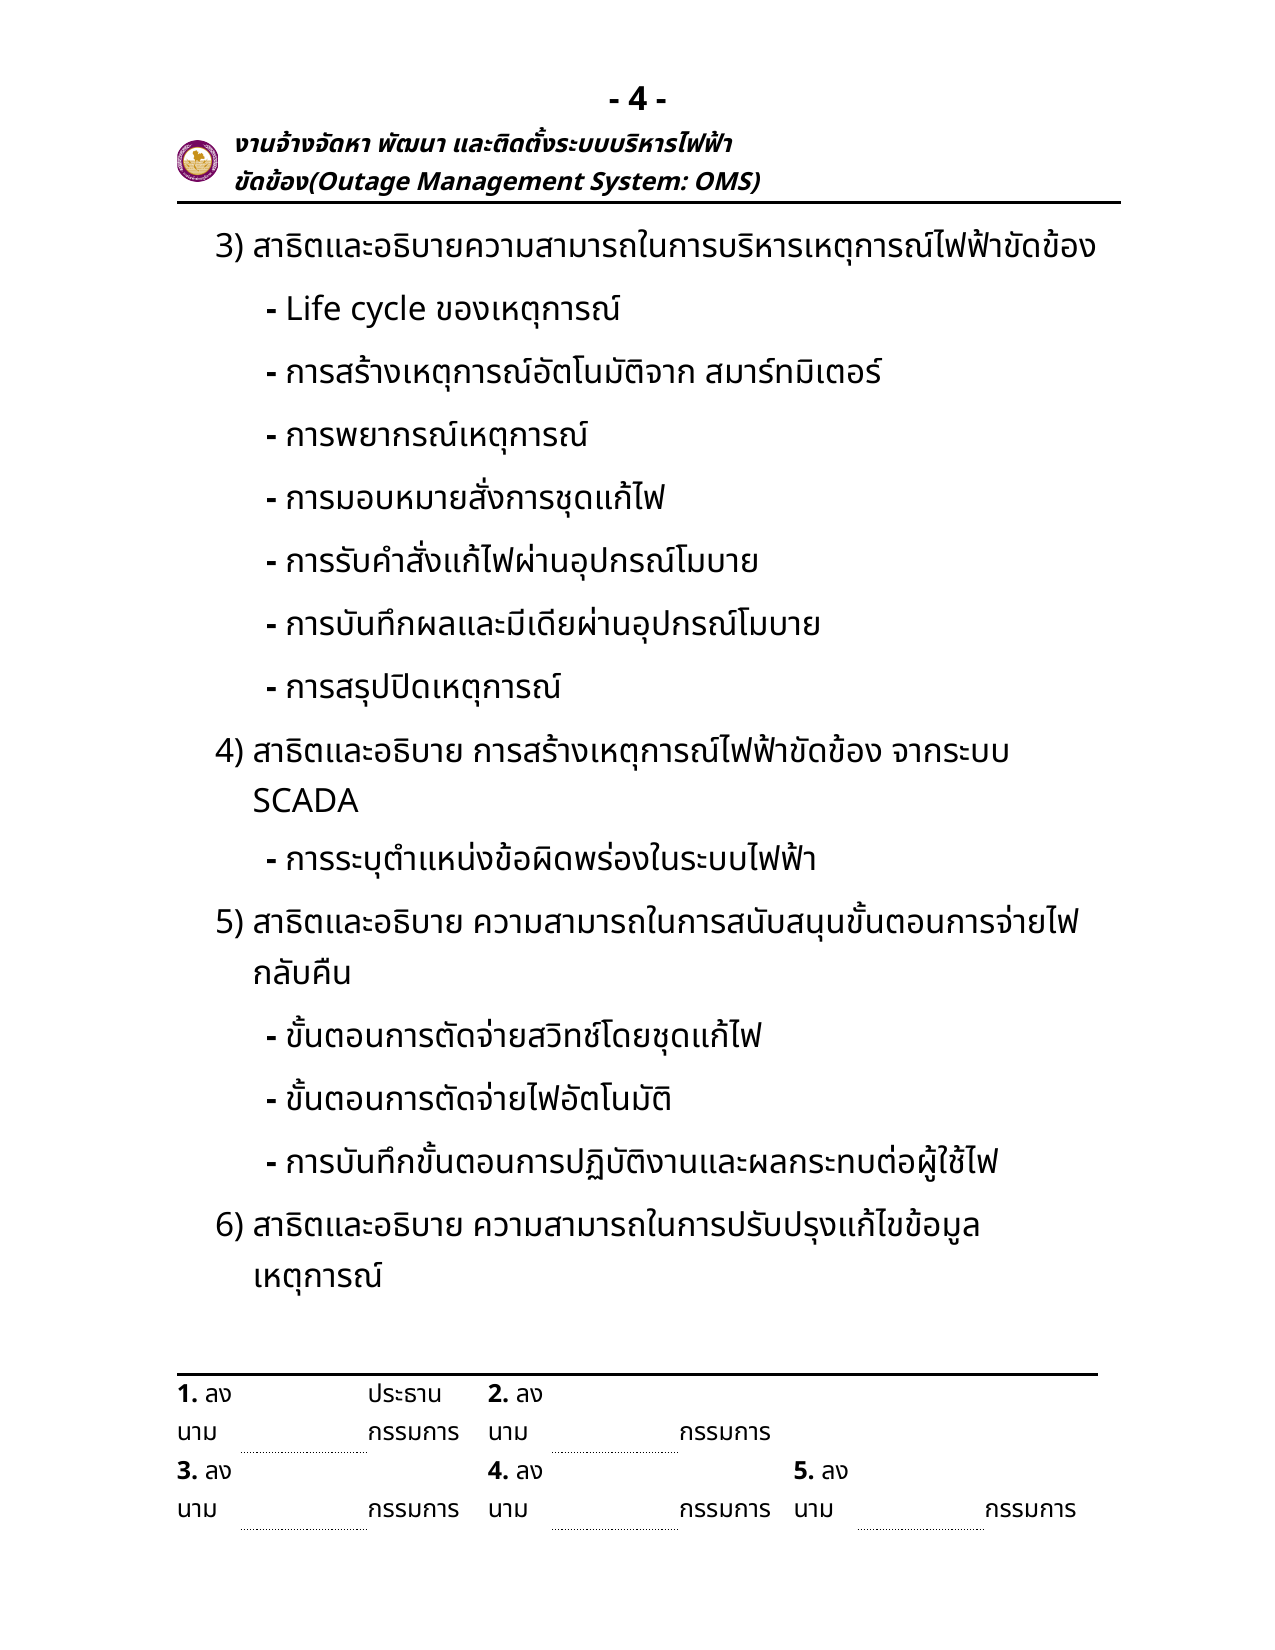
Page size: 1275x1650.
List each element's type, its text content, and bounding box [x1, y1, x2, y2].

text - การระบุตำแหน่งข้อผิดพร่องในระบบไฟฟ้า [266, 835, 1098, 886]
text - การรับคำสั่งแก้ไฟผ่านอุปกรณ์โมบาย [266, 537, 1098, 588]
text - การพยากรณ์เหตุการณ์ [266, 411, 1098, 461]
list สาธิตและอธิบาย การสร้างเหตุการณ์ไฟฟ้าขัดข้อง จากระบบ SCADA [215, 726, 1098, 822]
text - การมอบหมายสั่งการชุดแก้ไฟ [266, 474, 1098, 524]
text - การบันทึกขั้นตอนการปฏิบัติงานและผลกระทบต่อผู้ใช้ไฟ [266, 1138, 1098, 1188]
text - การสรุปปิดเหตุการณ์ [266, 663, 1098, 714]
text - ขั้นตอนการตัดจ่ายไฟอัตโนมัติ [266, 1075, 1098, 1125]
list สาธิตและอธิบาย ความสามารถในการปรับปรุงแก้ไขข้อมูลเหตุการณ์ [215, 1201, 1098, 1302]
text - การบันทึกผลและมีเดียผ่านอุปกรณ์โมบาย [266, 600, 1098, 651]
text - Life cycle ของเหตุการณ์ [266, 284, 1098, 335]
list สาธิตและอธิบาย ความสามารถในการสนับสนุนขั้นตอนการจ่ายไฟกลับคืน [215, 898, 1098, 999]
list สาธิตและอธิบายความสามารถในการบริหารเหตุการณ์ไฟฟ้าขัดข้อง [215, 221, 1098, 272]
text - การสร้างเหตุการณ์อัตโนมัติจาก สมาร์ทมิเตอร์ [266, 348, 1098, 398]
text - ขั้นตอนการตัดจ่ายสวิทช์โดยชุดแก้ไฟ [266, 1012, 1098, 1062]
picture [177, 140, 218, 182]
